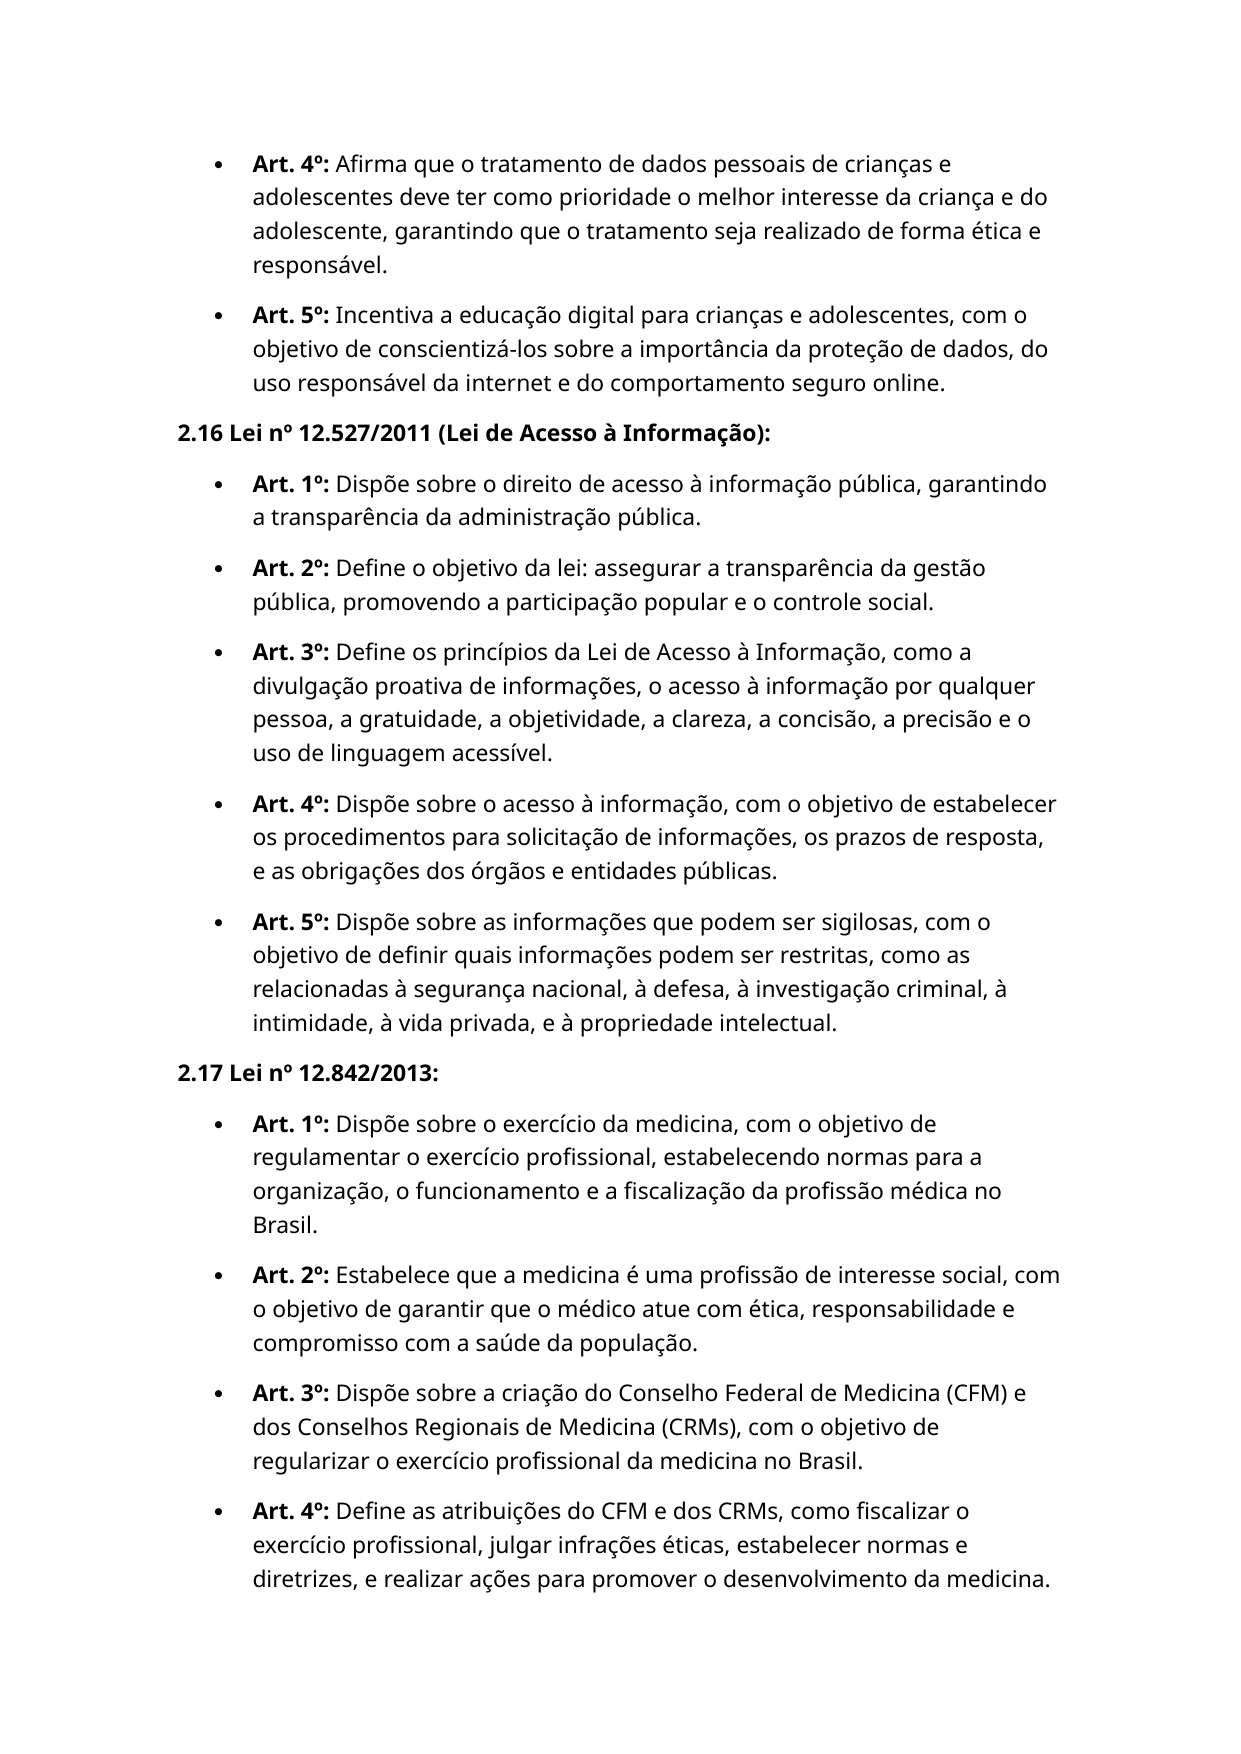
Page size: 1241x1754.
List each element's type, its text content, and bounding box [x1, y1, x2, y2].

list Art. 5º: Incentiva a educação digital para crianças e adolescentes, com o objetivo de conscientizá-los sobre a importância da proteção de dados, do uso responsável da internet e do comportamento seguro online. [215, 299, 1063, 398]
list Art. 3º: Define os princípios da Lei de Acesso à Informação, como a divulgação proativa de informações, o acesso à informação por qualquer pessoa, a gratuidade, a objetividade, a clareza, a concisão, a precisão e o uso de linguagem acessível. [215, 636, 1063, 768]
list Art. 1º: Dispõe sobre o direito de acesso à informação pública, garantindo a transparência da administração pública. [215, 468, 1063, 533]
list Art. 4º: Dispõe sobre o acesso à informação, com o objetivo de estabelecer os procedimentos para solicitação de informações, os prazos de resposta, e as obrigações dos órgãos e entidades públicas. [215, 788, 1063, 886]
list Art. 5º: Dispõe sobre as informações que podem ser sigilosas, com o objetivo de definir quais informações podem ser restritas, como as relacionadas à segurança nacional, à defesa, à investigação criminal, à intimidade, à vida privada, e à propriedade intelectual. [215, 906, 1063, 1038]
text 2.17 Lei nº 12.842/2013: [177, 1057, 1063, 1088]
text 2.16 Lei nº 12.527/2011 (Lei de Acesso à Informação): [177, 417, 1063, 448]
list Art. 4º: Define as atribuições do CFM e dos CRMs, como fiscalizar o exercício profissional, julgar infrações éticas, estabelecer normas e diretrizes, e realizar ações para promover o desenvolvimento da medicina. [215, 1495, 1063, 1594]
list Art. 2º: Define o objetivo da lei: assegurar a transparência da gestão pública, promovendo a participação popular e o controle social. [215, 552, 1063, 617]
list Art. 2º: Estabelece que a medicina é uma profissão de interesse social, com o objetivo de garantir que o médico atue com ética, responsabilidade e compromisso com a saúde da população. [215, 1259, 1063, 1358]
list Art. 1º: Dispõe sobre o exercício da medicina, com o objetivo de regulamentar o exercício profissional, estabelecendo normas para a organização, o funcionamento e a fiscalização da profissão médica no Brasil. [215, 1108, 1063, 1240]
list Art. 4º: Afirma que o tratamento de dados pessoais de crianças e adolescentes deve ter como prioridade o melhor interesse da criança e do adolescente, garantindo que o tratamento seja realizado de forma ética e responsável. [215, 148, 1063, 280]
list Art. 3º: Dispõe sobre a criação do Conselho Federal de Medicina (CFM) e dos Conselhos Regionais de Medicina (CRMs), com o objetivo de regularizar o exercício profissional da medicina no Brasil. [215, 1377, 1063, 1476]
